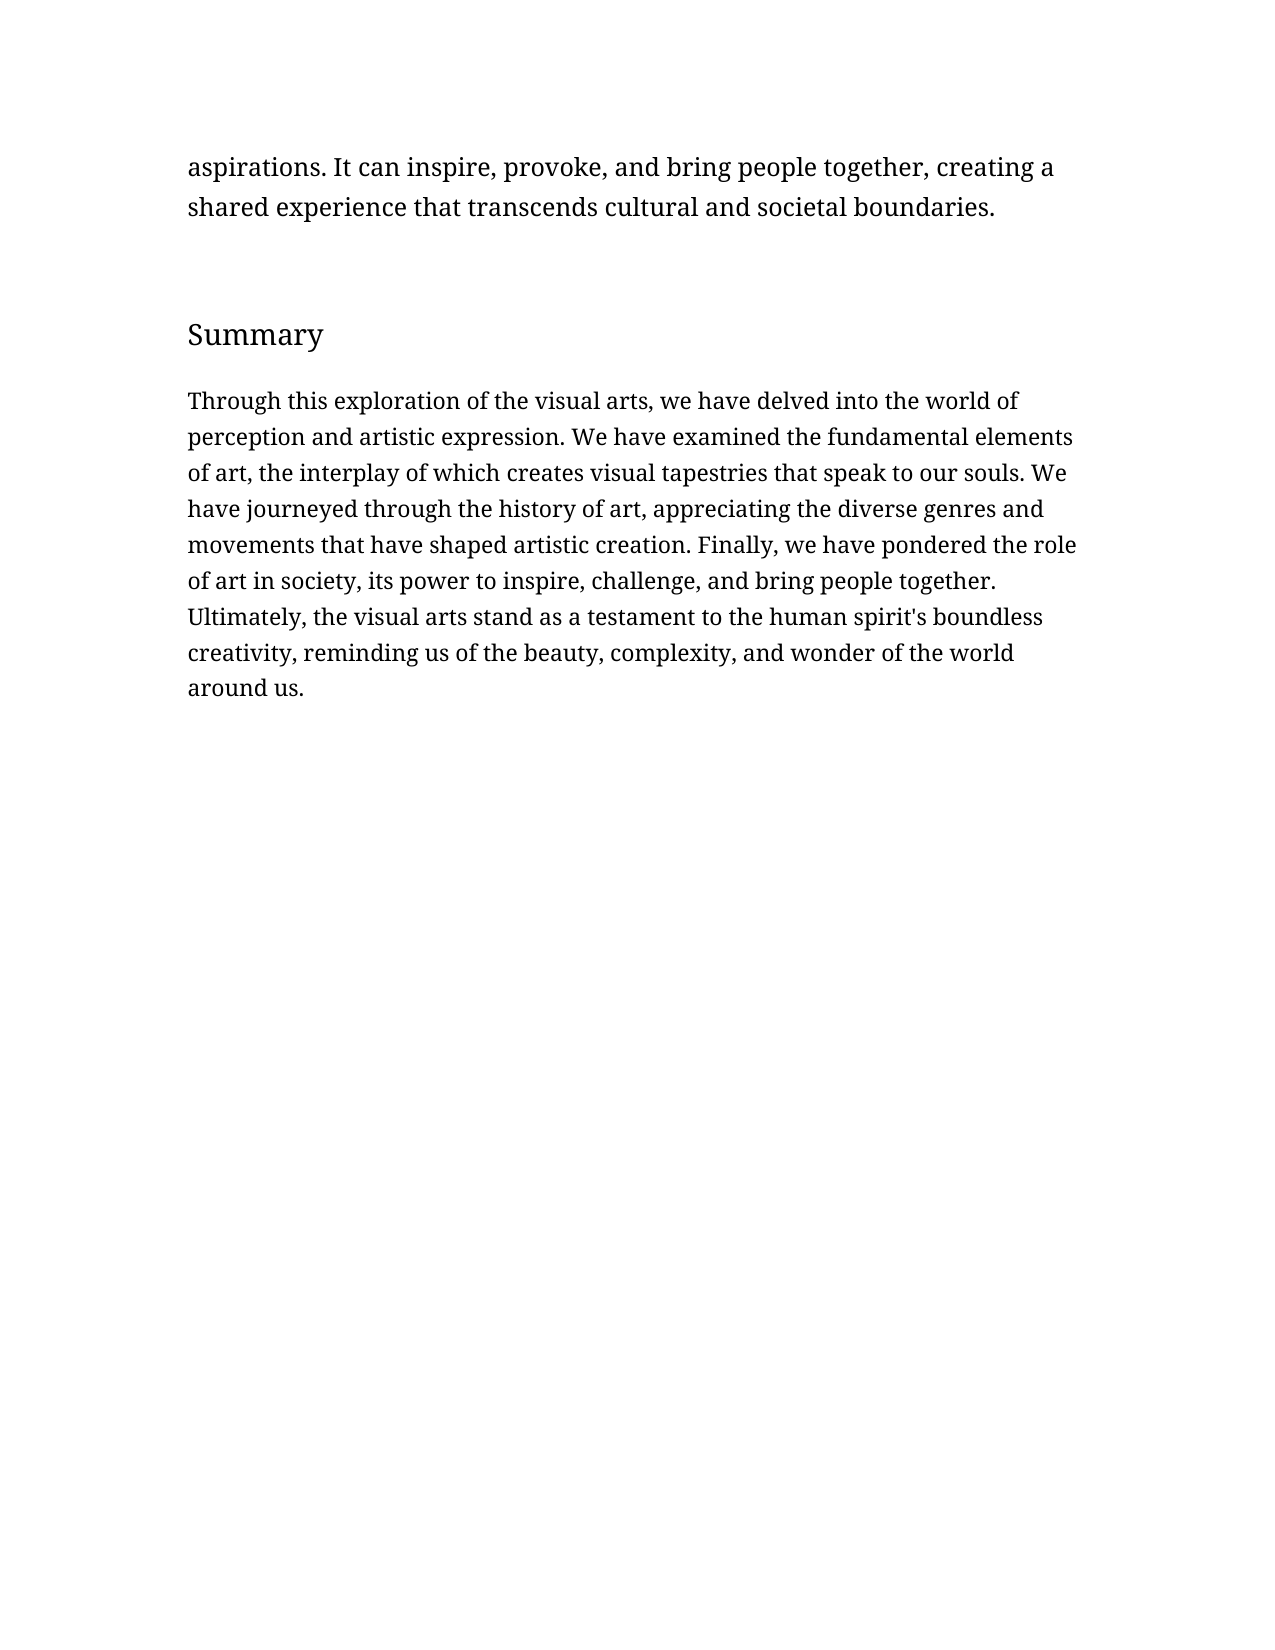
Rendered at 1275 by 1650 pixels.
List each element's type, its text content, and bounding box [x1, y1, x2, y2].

text Summary [187, 314, 1087, 354]
text Through this exploration of the visual arts, we have delved into the world of perception and artistic expression. We have examined the fundamental elements of art, the interplay of which creates visual tapestries that speak to our souls. We have journeyed through the history of art, appreciating the diverse genres and movements that have shaped artistic creation. Finally, we have pondered the role of art in society, its power to inspire, challenge, and bring people together. Ultimately, the visual arts stand as a testament to the human spirit's boundless creativity, reminding us of the beauty, complexity, and wonder of the world around us. [187, 385, 1087, 704]
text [187, 150, 1087, 223]
